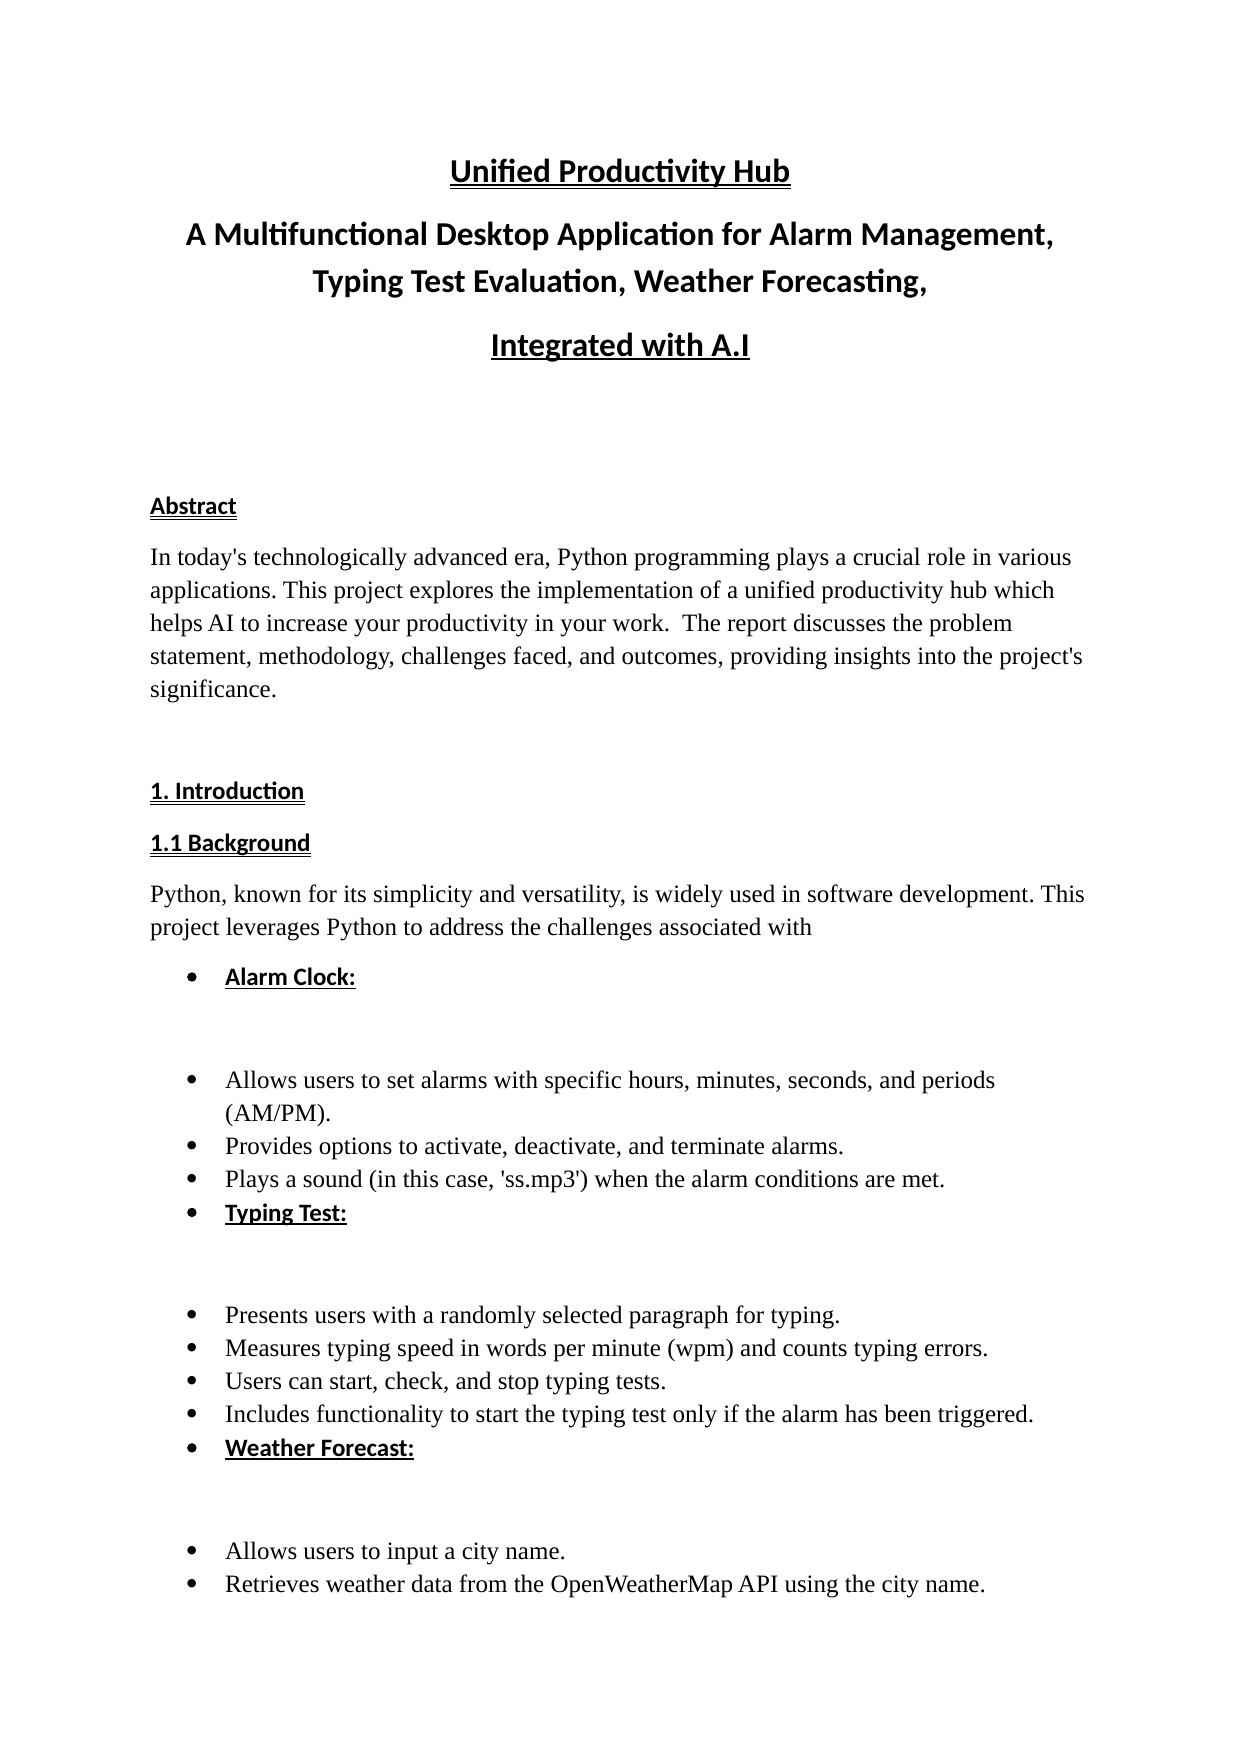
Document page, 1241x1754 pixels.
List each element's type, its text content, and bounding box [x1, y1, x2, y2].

text Abstract [150, 490, 1090, 521]
list Provides options to activate, deactivate, and terminate alarms. [187, 1131, 1090, 1160]
text 1.1 Background [150, 827, 1090, 858]
list Allows users to input a city name. [187, 1536, 1090, 1564]
list Measures typing speed in words per minute (wpm) and counts typing errors. [187, 1333, 1090, 1362]
text 1. Introduction [150, 776, 1090, 806]
list Weather Forecast: [187, 1432, 1090, 1463]
list Allows users to set alarms with specific hours, minutes, seconds, and periods (AM/PM). [187, 1065, 1090, 1127]
list Typing Test: [187, 1197, 1090, 1227]
text Unified Productivity Hub [150, 150, 1090, 191]
list Plays a sound (in this case, 'ss.mp3') when the alarm conditions are met. [187, 1164, 1090, 1193]
text In today's technologically advanced era, Python programming plays a crucial role in various applications. This project explores the implementation of a unified productivity hub which helps AI to increase your productivity in your work. The report discusses the problem statement, methodology, challenges faced, and outcomes, providing insights into the project's significance. [150, 542, 1090, 703]
list Includes functionality to start the typing test only if the alarm has been triggered. [187, 1399, 1090, 1428]
list Retrieves weather data from the OpenWeatherMap API using the city name. [187, 1569, 1090, 1597]
list Alarm Clock: [187, 962, 1090, 992]
text Integrated with A.I [150, 324, 1090, 364]
list Users can start, check, and stop typing tests. [187, 1366, 1090, 1395]
text Python, known for its simplicity and versatility, is widely used in software development. This project leverages Python to address the challenges associated with [150, 879, 1090, 941]
text A Multifunctional Desktop Application for Alarm Management, Typing Test Evaluation, Weather Forecasting, [150, 213, 1090, 301]
list Presents users with a randomly selected paragraph for typing. [187, 1300, 1090, 1329]
